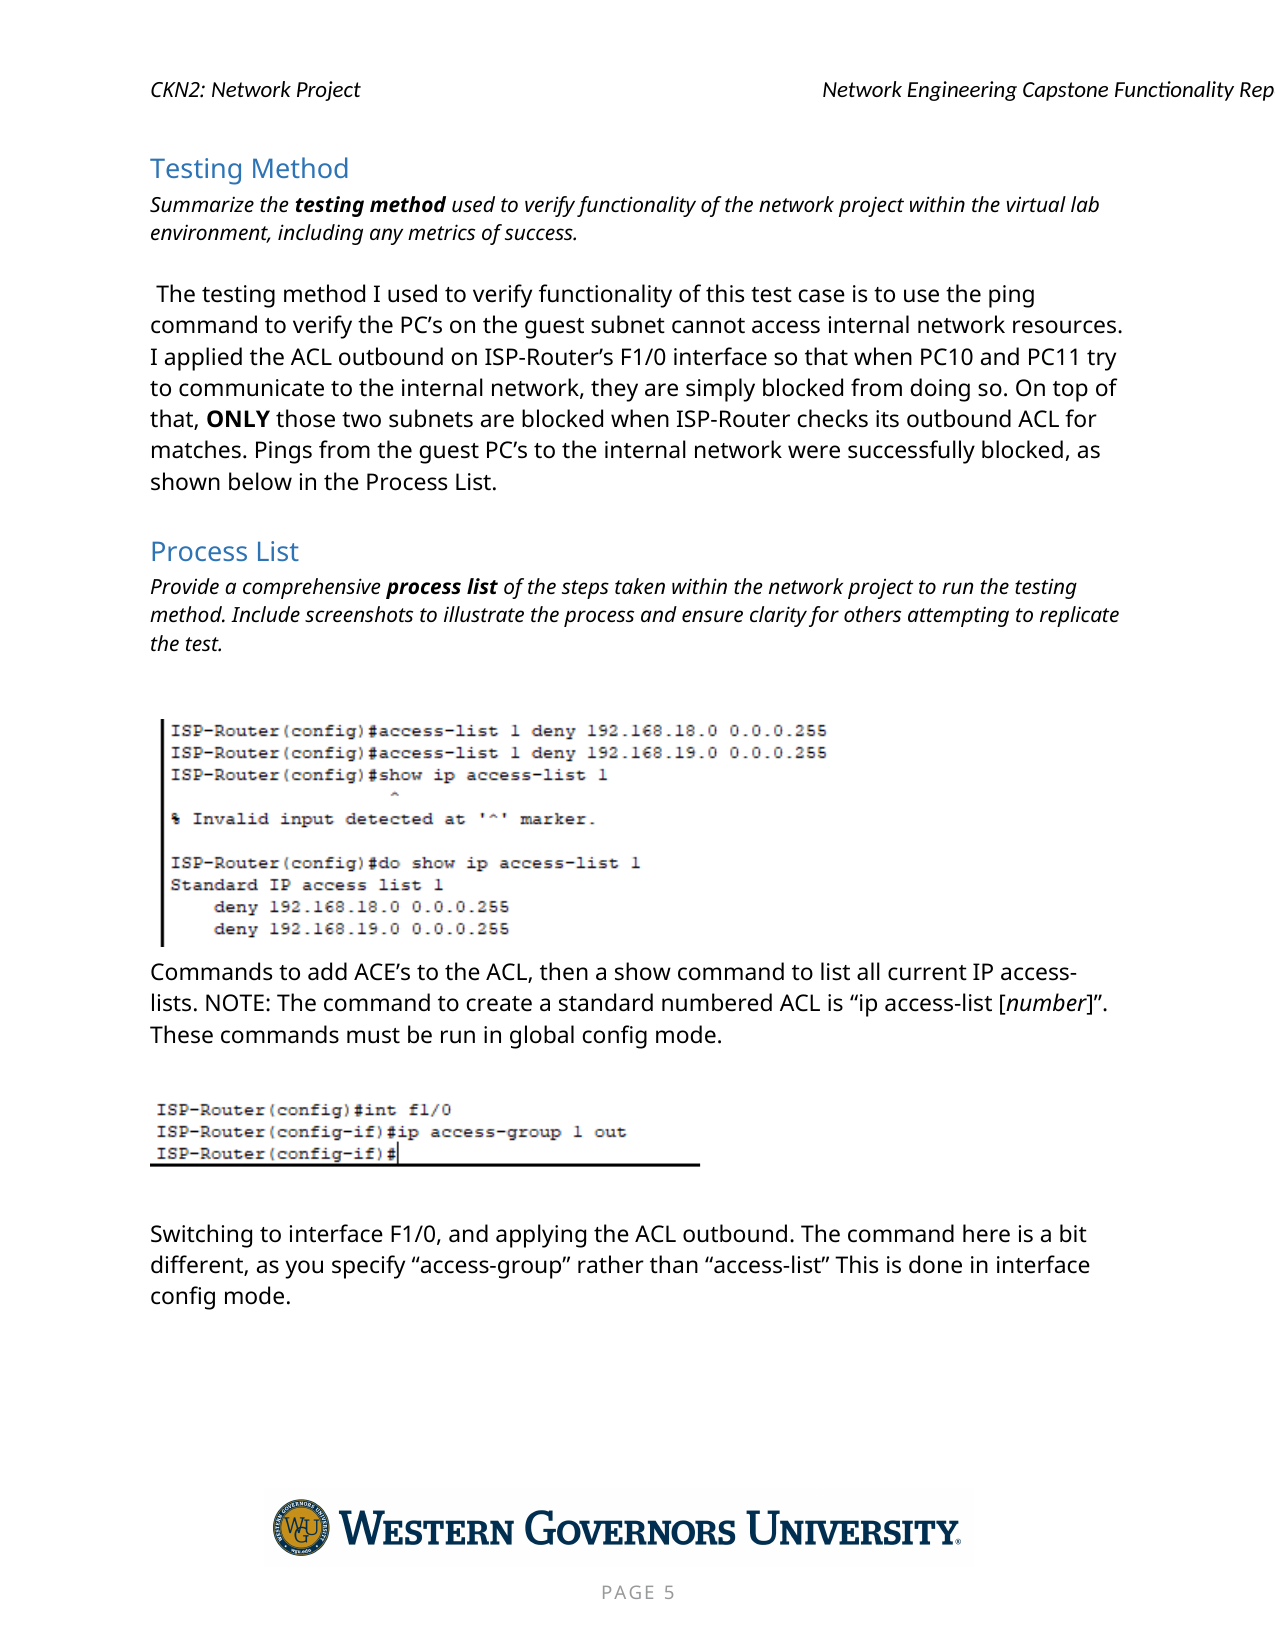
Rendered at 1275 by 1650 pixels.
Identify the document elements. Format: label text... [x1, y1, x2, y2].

text Switching to interface F1/0, and applying the ACL outbound. The command here is a bit different, as you specify “access-group” rather than “access-list” This is done in interface config mode. [150, 1218, 1125, 1311]
text Summarize the testing method used to verify functionality of the network project within the virtual lab environment, including any metrics of success. [150, 190, 1125, 247]
text Provide a comprehensive process list of the steps taken within the network project to run the testing method. Include screenshots to illustrate the process and ensure clarity for others attempting to replicate the test. [150, 572, 1125, 657]
text Commands to add ACE’s to the ACL, then a show command to list all current IP access-lists. NOTE: The command to create a standard numbered ACL is “ip access-list [number]”. These commands must be run in global config mode. [150, 956, 1125, 1050]
picture [158, 719, 895, 947]
subtitle Testing Method [150, 150, 1125, 187]
picture [150, 1095, 700, 1192]
text The testing method I used to verify functionality of this test case is to use the ping command to verify the PC’s on the guest subnet cannot access internal network resources. I applied the ACL outbound on ISP-Router’s F1/0 interface so that when PC10 and PC11 try to communicate to the internal network, they are simply blocked from doing so. On top of that, ONLY those two subnets are blocked when ISP-Router checks its outbound ACL for matches. Pings from the guest PC’s to the internal network were successfully blocked, as shown below in the Process List. [150, 278, 1125, 497]
picture [263, 1488, 974, 1567]
subtitle Process List [150, 532, 1125, 569]
